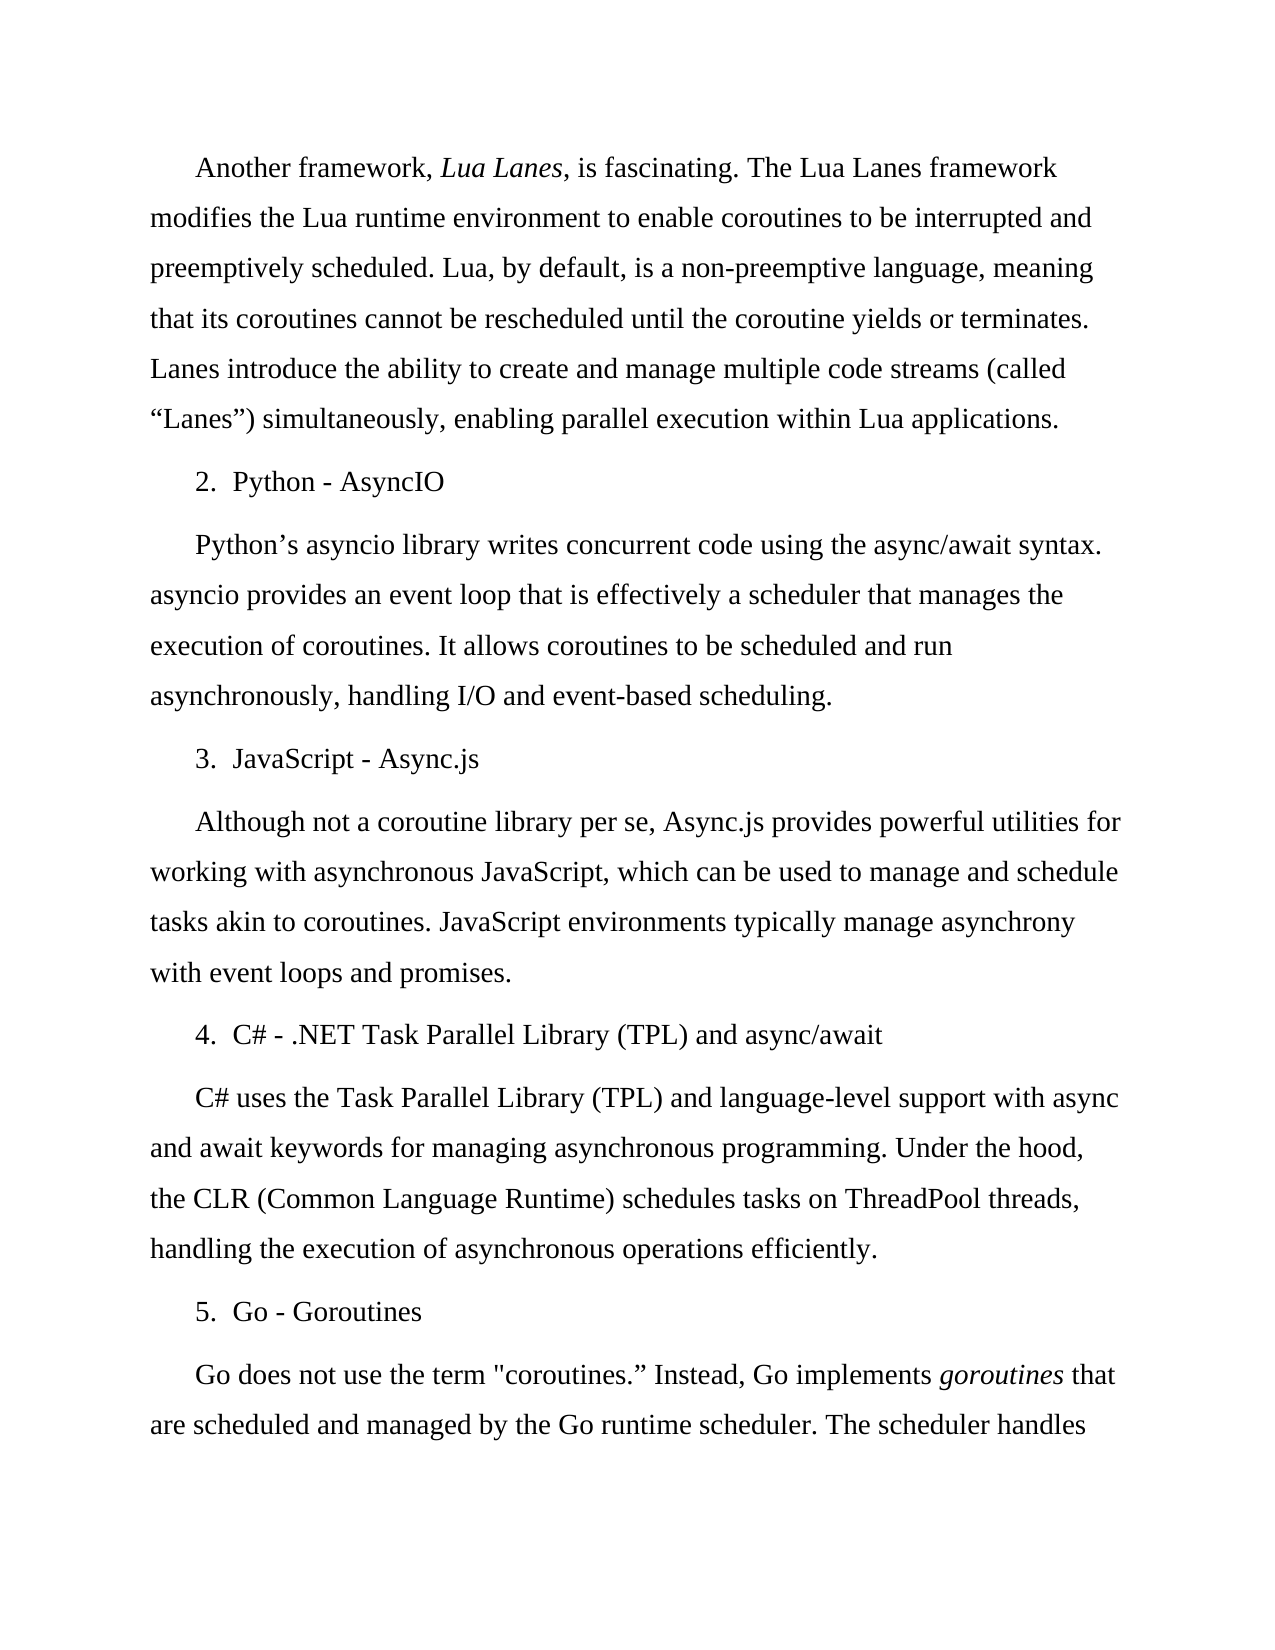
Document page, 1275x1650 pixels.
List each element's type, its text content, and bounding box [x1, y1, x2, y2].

text Python’s asyncio library writes concurrent code using the async/await syntax. asyncio provides an event loop that is effectively a scheduler that manages the execution of coroutines. It allows coroutines to be scheduled and run asynchronously, handling I/O and event-based scheduling. [150, 527, 1125, 712]
text Another framework, Lua Lanes, is fascinating. The Lua Lanes framework modifies the Lua runtime environment to enable coroutines to be interrupted and preemptively scheduled. Lua, by default, is a non-preemptive language, meaning that its coroutines cannot be rescheduled until the coroutine yields or terminates. Lanes introduce the ability to create and manage multiple code streams (called “Lanes”) simultaneously, enabling parallel execution within Lua applications. [150, 150, 1125, 435]
list Python - AsyncIO [195, 464, 1125, 498]
list Go - Goroutines [195, 1294, 1125, 1328]
list JavaScript - Async.js [195, 741, 1125, 774]
list C# - .NET Task Parallel Library (TPL) and async/await [195, 1017, 1125, 1051]
text Although not a coroutine library per se, Async.js provides powerful utilities for working with asynchronous JavaScript, which can be used to manage and schedule tasks akin to coroutines. JavaScript environments typically manage asynchrony with event loops and promises. [150, 804, 1125, 988]
text C# uses the Task Parallel Library (TPL) and language-level support with async and await keywords for managing asynchronous programming. Under the hood, the CLR (Common Language Runtime) schedules tasks on ThreadPool threads, handling the execution of asynchronous operations efficiently. [150, 1080, 1125, 1265]
